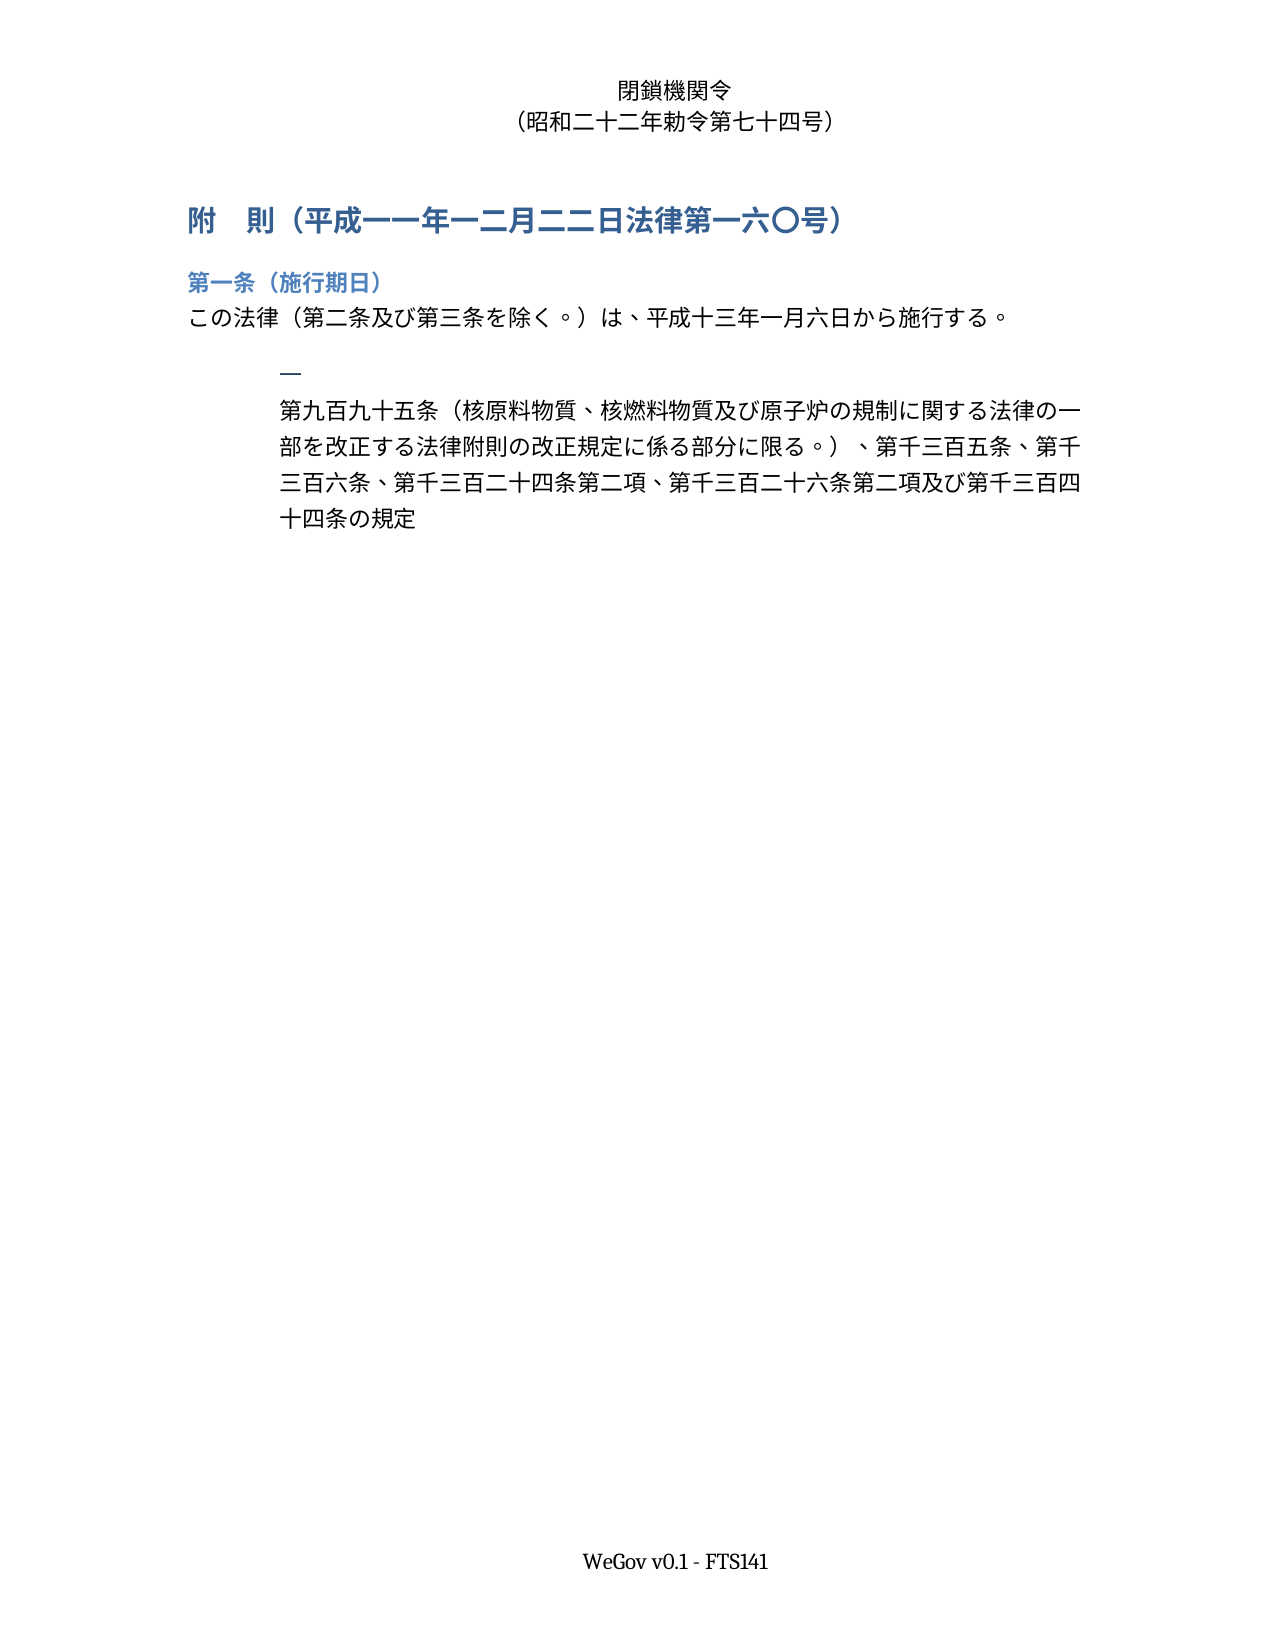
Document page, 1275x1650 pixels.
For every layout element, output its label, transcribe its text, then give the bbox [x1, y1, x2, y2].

text 第九百九十五条（核原料物質、核燃料物質及び原子炉の規制に関する法律の一部を改正する法律附則の改正規定に係る部分に限る。）、第千三百五条、第千三百六条、第千三百二十四条第二項、第千三百二十六条第二項及び第千三百四十四条の規定 [279, 395, 1087, 534]
subtitle 第一条（施行期日） [187, 266, 1087, 298]
subtitle 附 則（平成一一年一二月二二日法律第一六〇号） [187, 200, 1087, 240]
text この法律（第二条及び第三条を除く。）は、平成十三年一月六日から施行する。 [187, 302, 1087, 334]
subtitle 一 [279, 359, 1087, 390]
